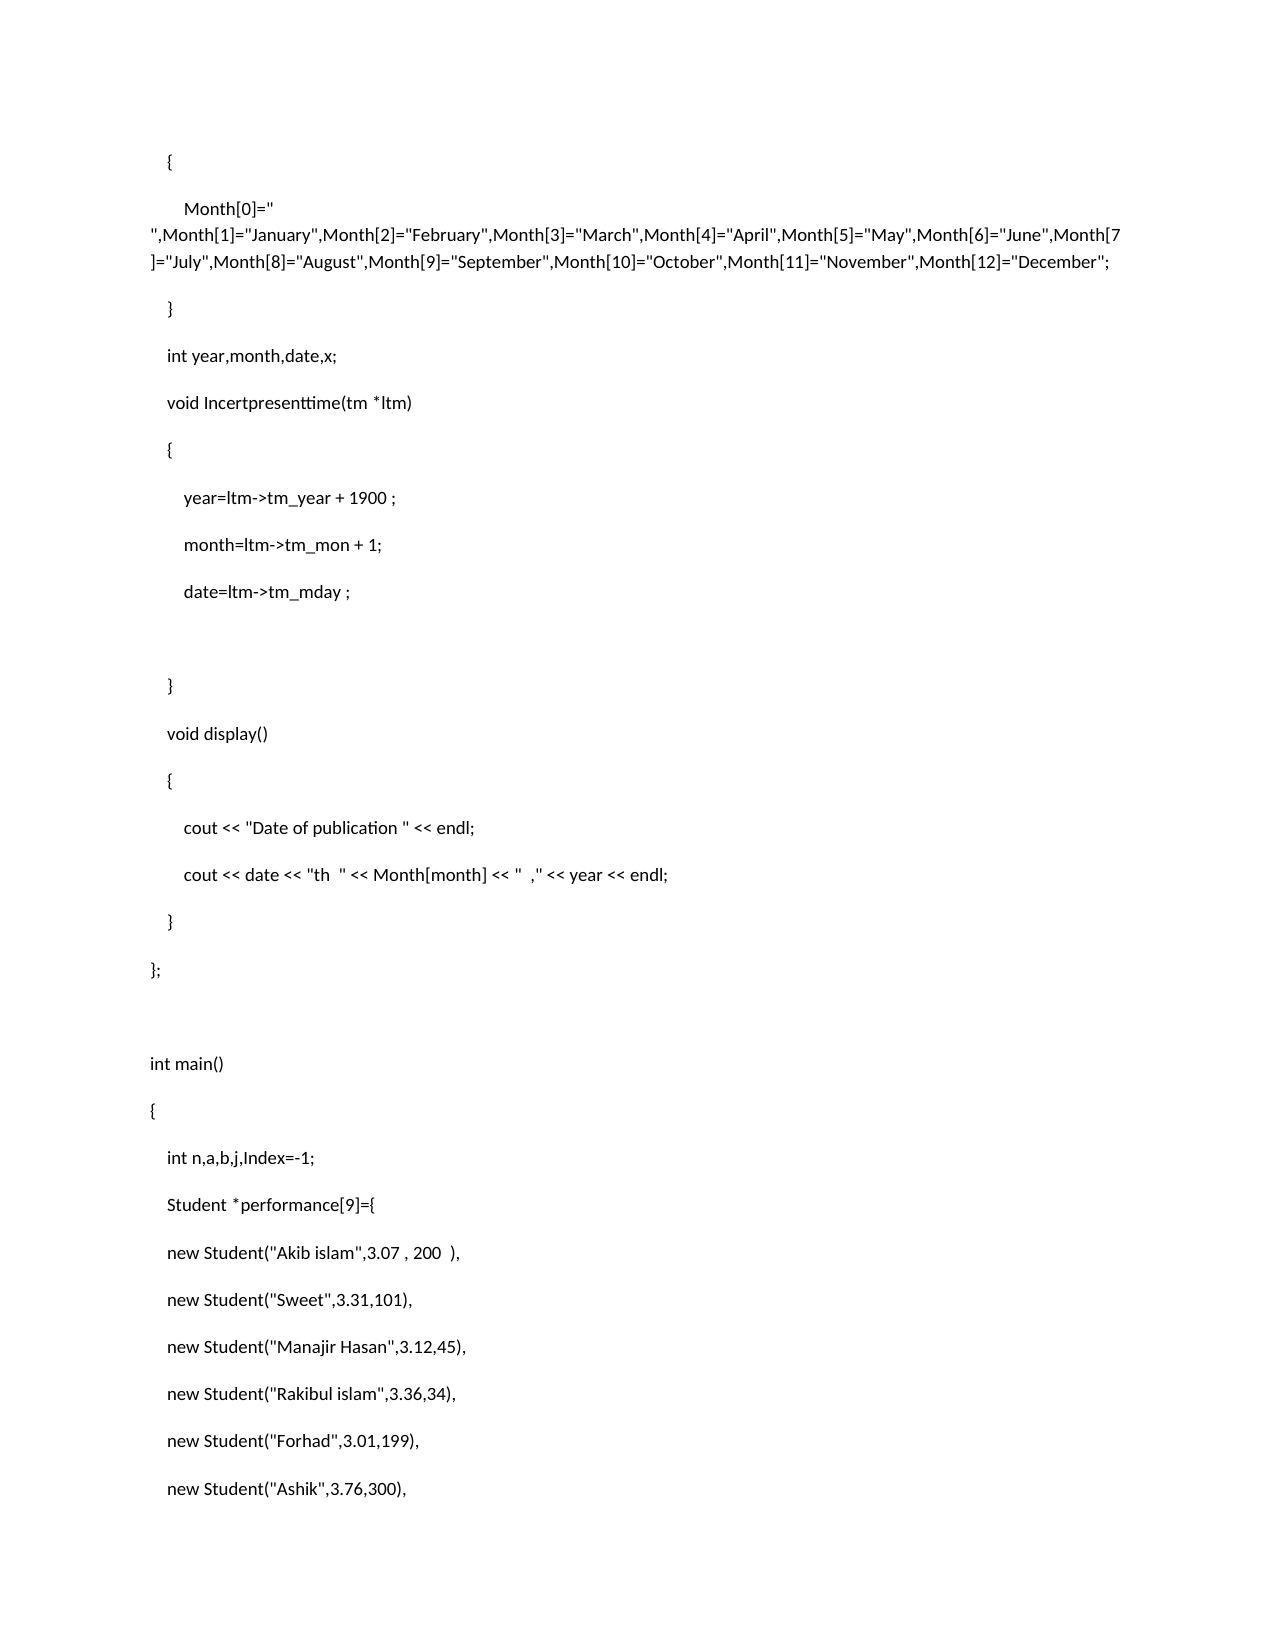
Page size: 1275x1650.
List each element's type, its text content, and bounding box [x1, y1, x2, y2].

text } [150, 297, 1125, 320]
text { [150, 769, 1125, 792]
text }; [150, 958, 1125, 981]
text month=ltm->tm_mon + 1; [150, 533, 1125, 556]
text cout << date << "th " << Month[month] << " ," << year << endl; [150, 863, 1125, 886]
text new Student("Forhad",3.01,199), [150, 1429, 1125, 1452]
text new Student("Rakibul islam",3.36,34), [150, 1382, 1125, 1405]
text { [150, 1099, 1125, 1122]
text new Student("Sweet",3.31,101), [150, 1288, 1125, 1311]
text { [150, 150, 1125, 173]
text { [150, 439, 1125, 462]
text date=ltm->tm_mday ; [150, 580, 1125, 603]
text Month[0]=" ",Month[1]="January",Month[2]="February",Month[3]="March",Month[4]="April",Month[5]="May",Month[6]="June",Month[7]="July",Month[8]="August",Month[9]="September",Month[10]="October",Month[11]="November",Month[12]="December"; [150, 197, 1125, 273]
text void Incertpresenttime(tm *ltm) [150, 391, 1125, 414]
text } [150, 674, 1125, 697]
text Student *performance[9]={ [150, 1194, 1125, 1217]
text } [150, 911, 1125, 933]
text int main() [150, 1052, 1125, 1075]
text void display() [150, 722, 1125, 745]
text cout << "Date of publication " << endl; [150, 816, 1125, 839]
text int year,month,date,x; [150, 344, 1125, 367]
text new Student("Ashik",3.76,300), [150, 1477, 1125, 1500]
text new Student("Manajir Hasan",3.12,45), [150, 1335, 1125, 1358]
text year=ltm->tm_year + 1900 ; [150, 486, 1125, 509]
text new Student("Akib islam",3.07 , 200 ), [150, 1241, 1125, 1264]
text int n,a,b,j,Index=-1; [150, 1146, 1125, 1169]
